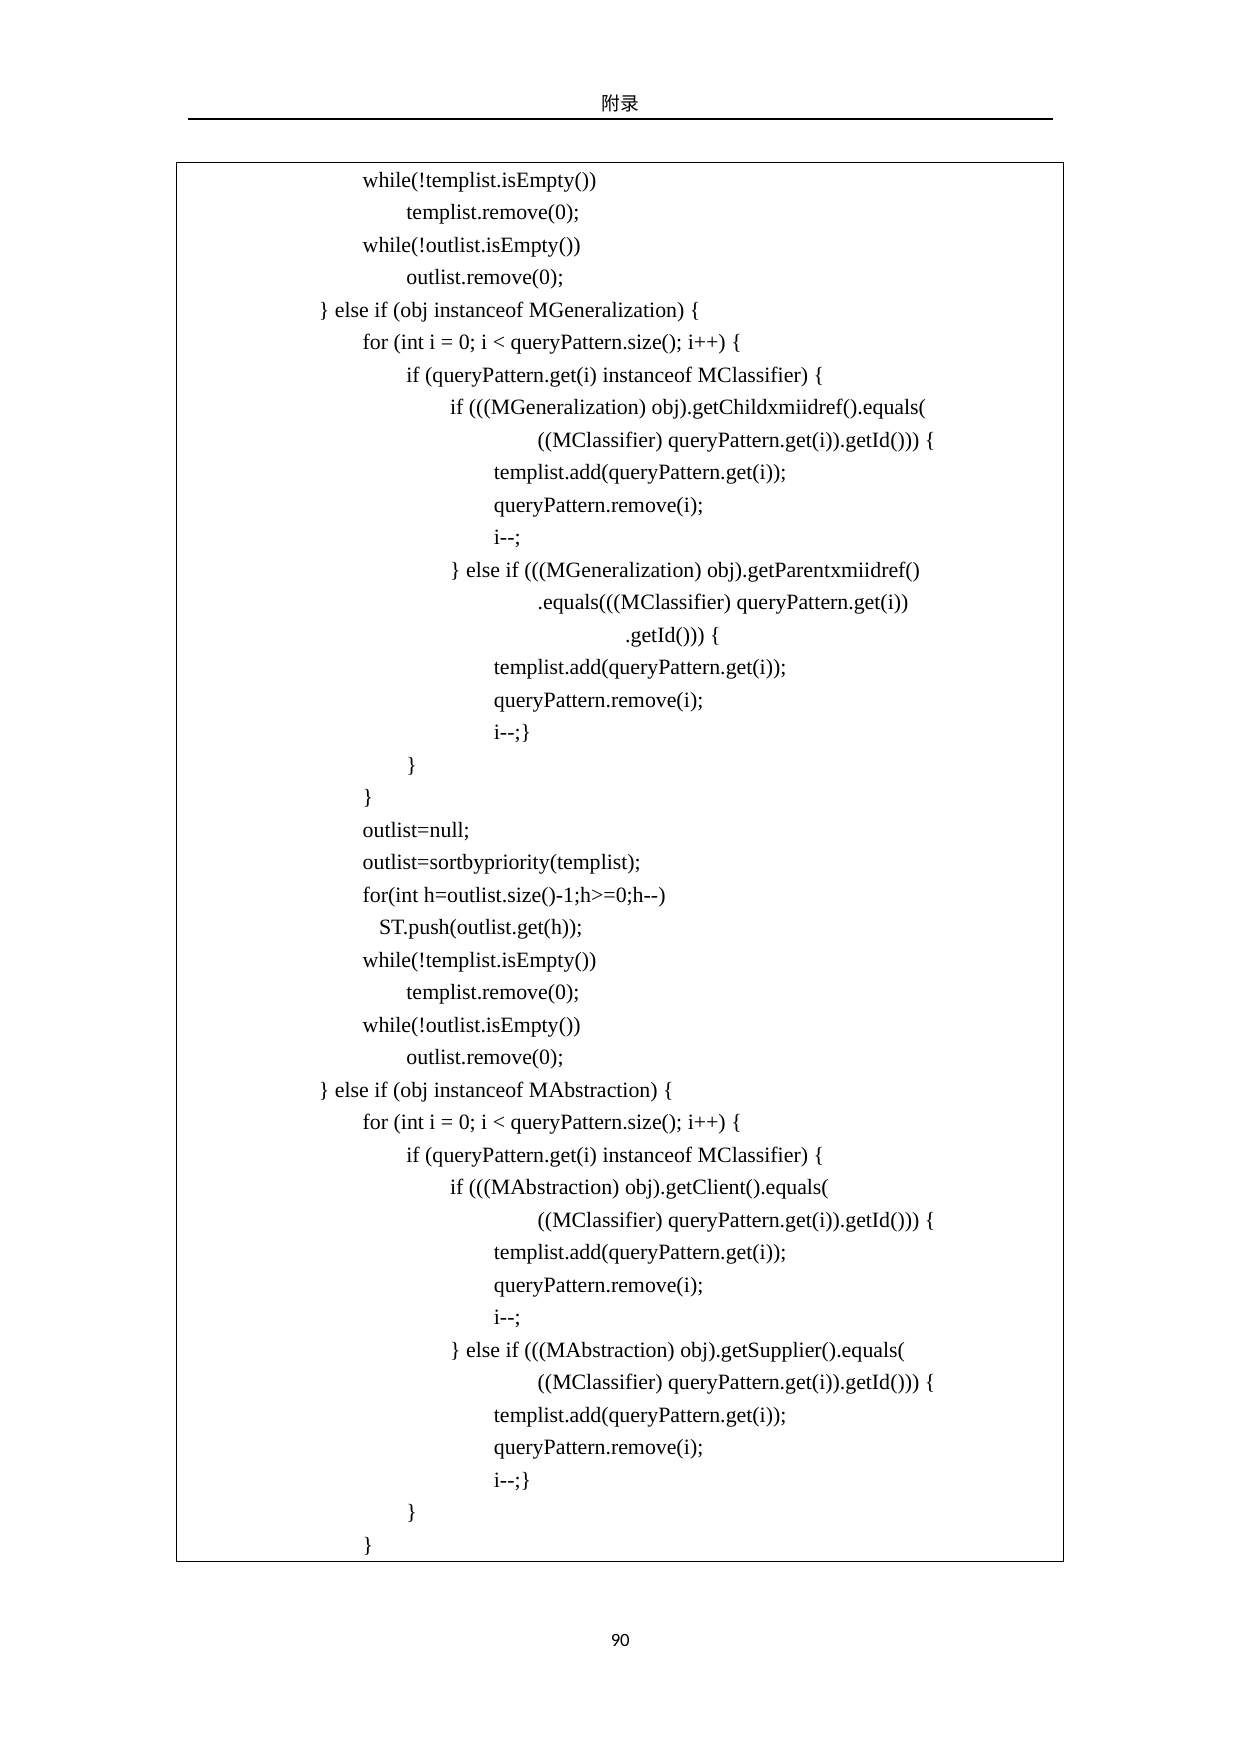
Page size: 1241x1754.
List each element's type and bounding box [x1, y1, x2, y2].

table_header [177, 163, 1063, 1561]
